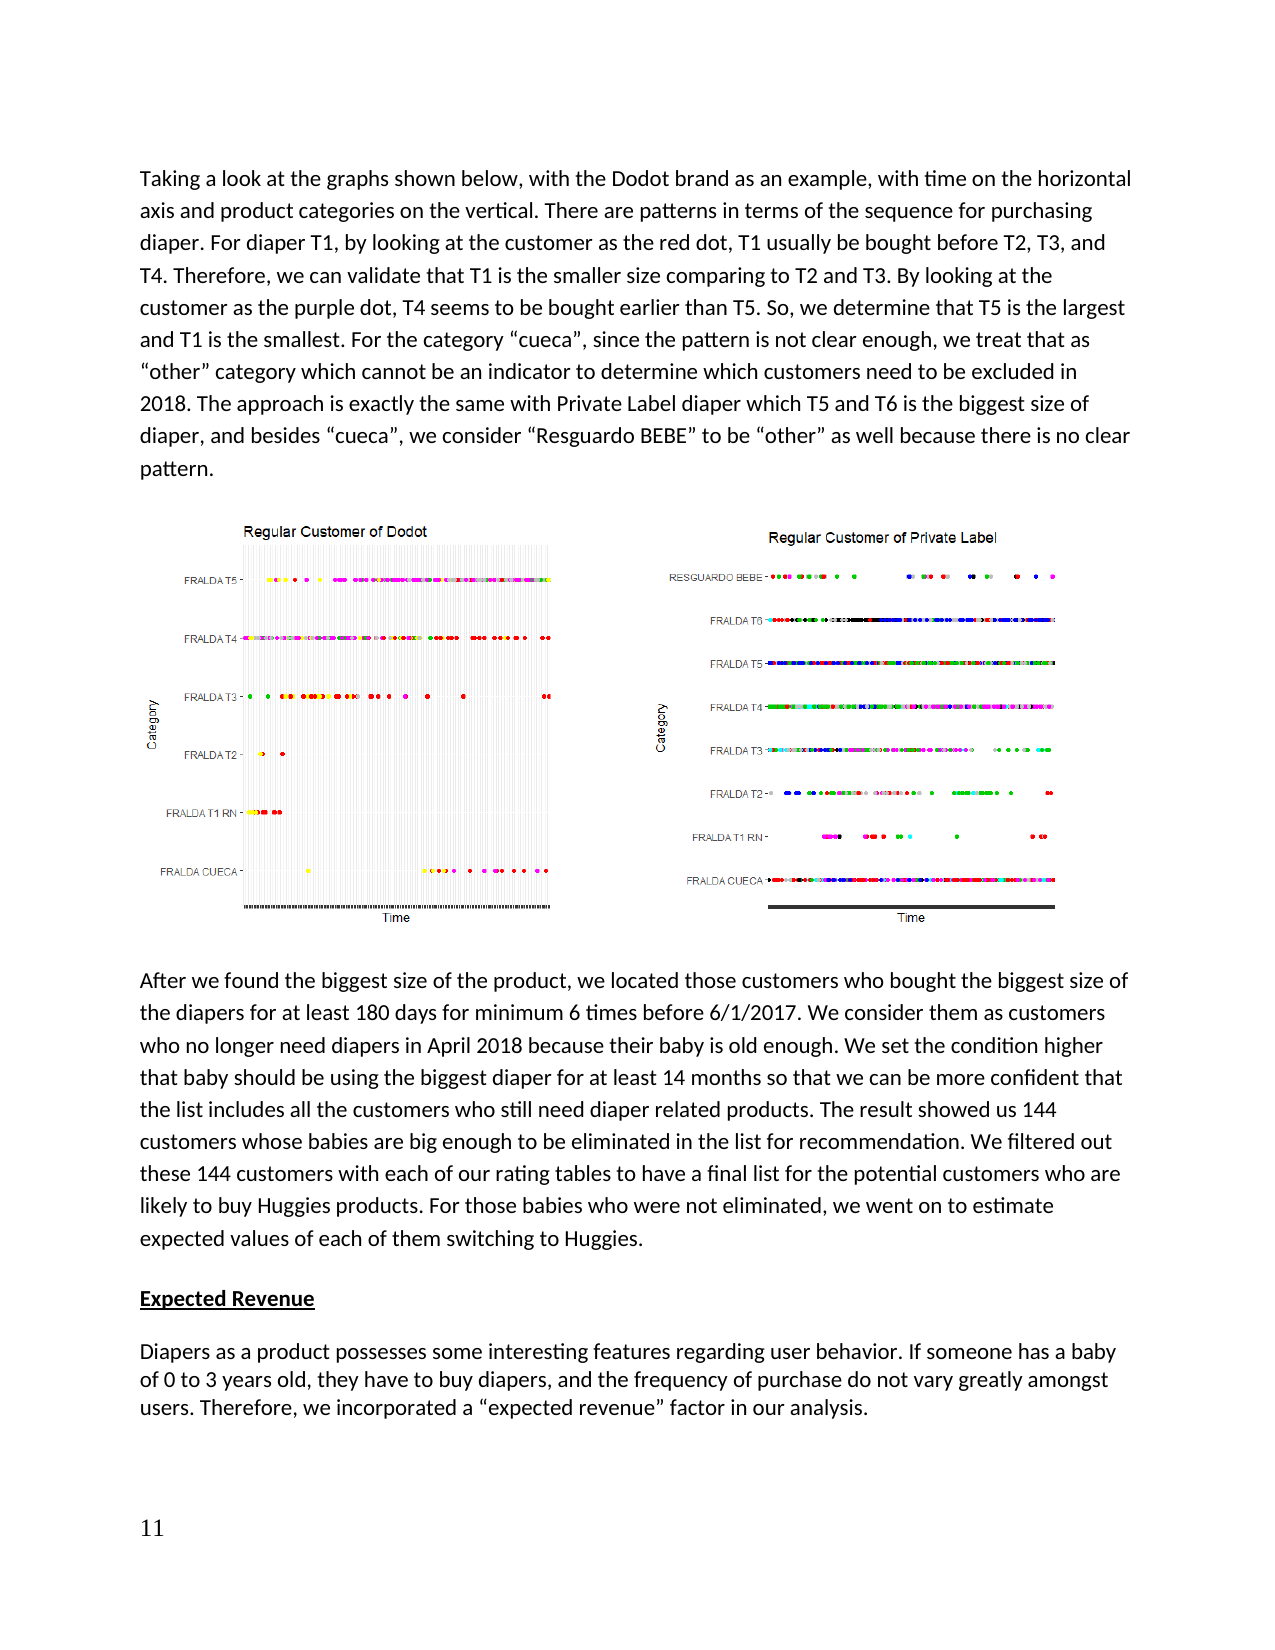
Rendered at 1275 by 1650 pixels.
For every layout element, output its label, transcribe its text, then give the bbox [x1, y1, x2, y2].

picture [648, 524, 1060, 930]
text Diapers as a product possesses some interesting features regarding user behavior. If someone has a baby of 0 to 3 years old, they have to buy diapers, and the frequency of purchase do not vary greatly amongst users. Therefore, we incorporated a “expected revenue” factor in our analysis. [139, 1337, 1136, 1421]
text After we found the biggest size of the product, we located those customers who bought the biggest size of the diapers for at least 180 days for minimum 6 times before 6/1/2017. We consider them as customers who no longer need diapers in April 2018 because their baby is old enough. We set the condition higher that baby should be using the biggest diaper for at least 14 months so that we can be more confident that the list includes all the customers who still need diaper related products. The result showed us 144 customers whose babies are big enough to be eliminated in the list for recommendation. We filtered out these 144 customers with each of our rating tables to have a final list for the potential customers who are likely to buy Huggies products. For those babies who were not eliminated, we went on to estimate expected values of each of them switching to Huggies. [139, 966, 1136, 1252]
text Expected Revenue [139, 1284, 1136, 1312]
picture [139, 518, 556, 930]
text Taking a look at the graphs shown below, with the Dodot brand as an example, with time on the horizontal axis and product categories on the vertical. There are patterns in terms of the sequence for purchasing diaper. For diaper T1, by looking at the customer as the red dot, T1 usually be bought before T2, T3, and T4. Therefore, we can validate that T1 is the smaller size comparing to T2 and T3. By looking at the customer as the purple dot, T4 seems to be bought earlier than T5. So, we determine that T5 is the largest and T1 is the smallest. For the category “cueca”, since the pattern is not clear enough, we treat that as “other” category which cannot be an indicator to determine which customers need to be excluded in 2018. The approach is exactly the same with Private Label diaper which T5 and T6 is the biggest size of diaper, and besides “cueca”, we consider “Resguardo BEBE” to be “other” as well because there is no clear pattern. [139, 164, 1136, 482]
